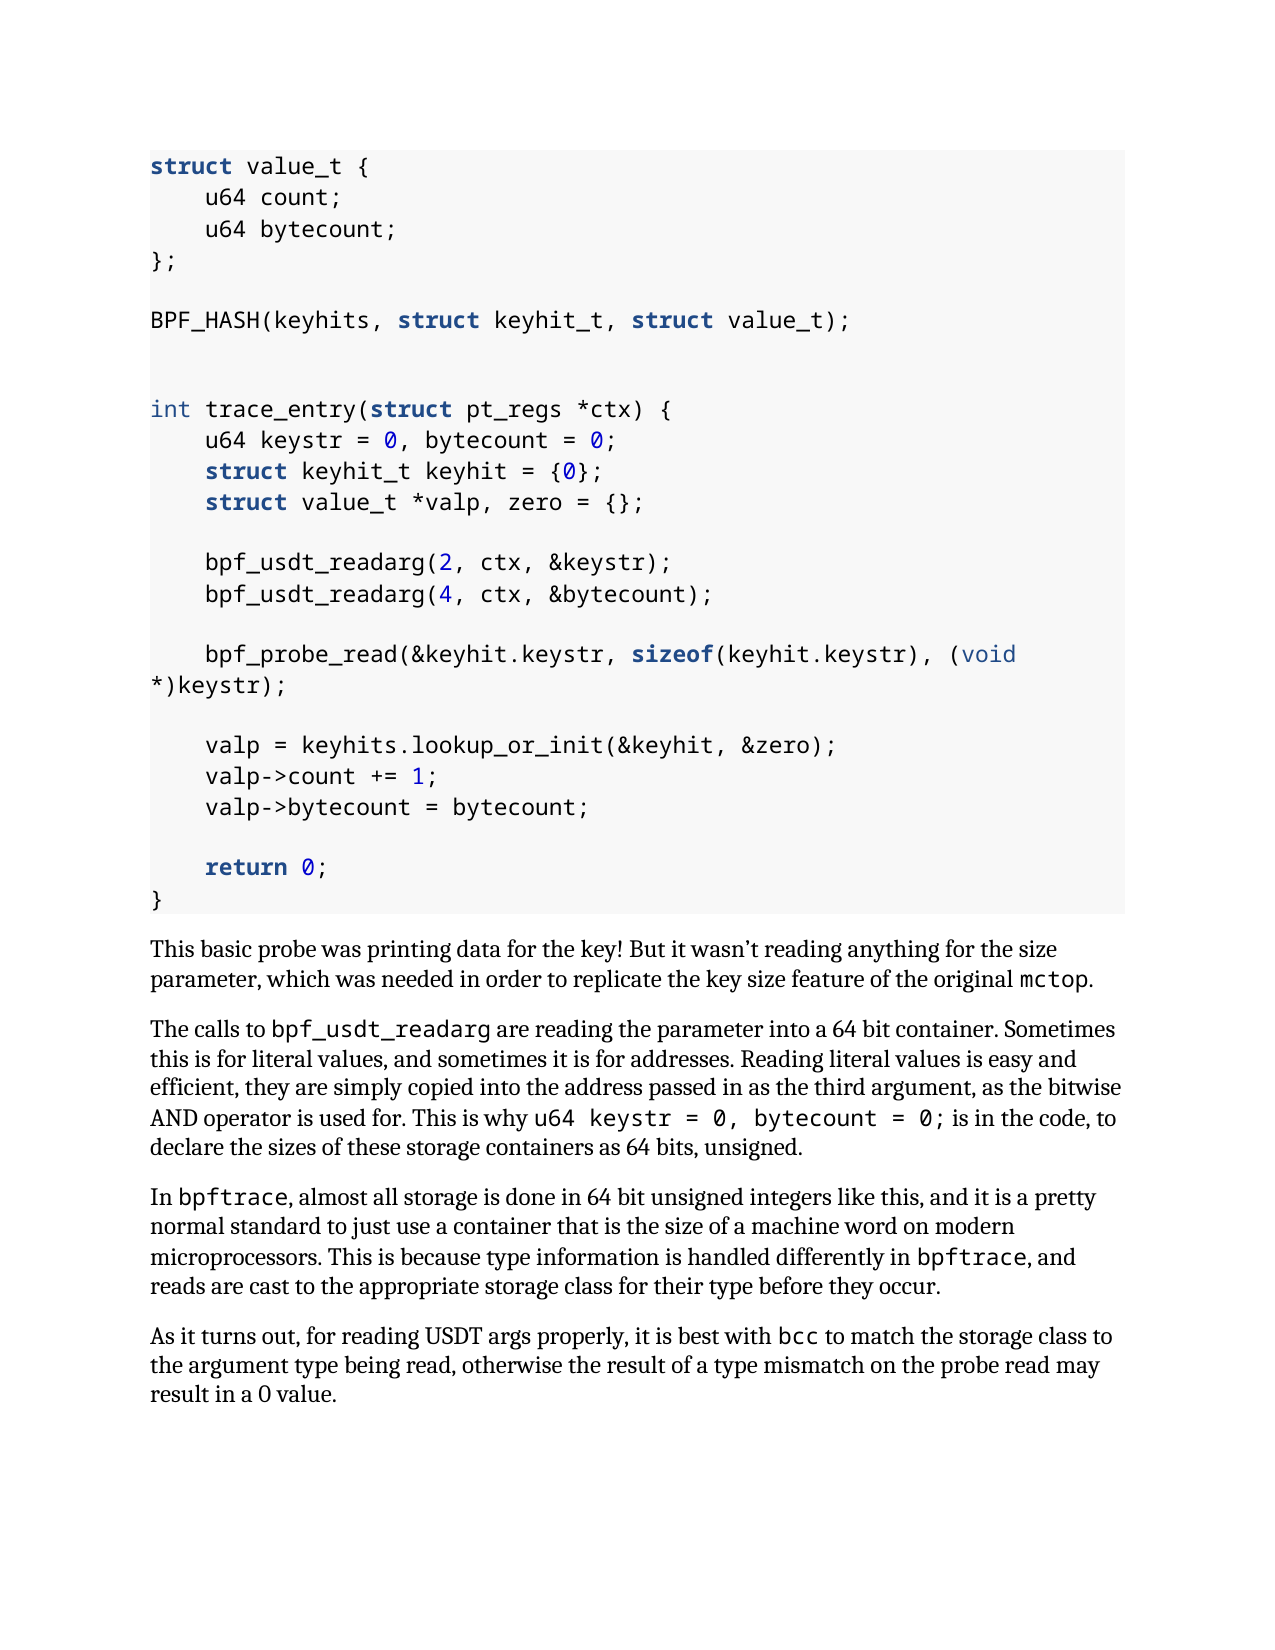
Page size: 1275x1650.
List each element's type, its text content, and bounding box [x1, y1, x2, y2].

text This basic probe was printing data for the key! But it wasn’t reading anything for the size parameter, which was needed in order to replicate the key size feature of the original mctop. [150, 934, 1125, 994]
text In bpftrace, almost all storage is done in 64 bit unsigned integers like this, and it is a pretty normal standard to just use a container that is the size of a machine word on modern microprocessors. This is because type information is handled differently in bpftrace, and reads are cast to the appropriate storage class for their type before they occur. [150, 1181, 1125, 1301]
text struct value_t { u64 count; u64 bytecount; }; BPF_HASH(keyhits, struct keyhit_t, struct value_t); int trace_entry(struct pt_regs *ctx) { u64 keystr = 0, bytecount = 0; struct keyhit_t keyhit = {0}; struct value_t *valp, zero = {}; bpf_usdt_readarg(2, ctx, &keystr); bpf_usdt_readarg(4, ctx, &bytecount); bpf_probe_read(&keyhit.keystr, sizeof(keyhit.keystr), (void *)keystr); valp = keyhits.lookup_or_init(&keyhit, &zero); valp->count += 1; valp->bytecount = bytecount; return 0; } [150, 150, 1125, 914]
text As it turns out, for reading USDT args properly, it is best with bcc to match the storage class to the argument type being read, otherwise the result of a type mismatch on the probe read may result in a 0 value. [150, 1319, 1125, 1408]
text The calls to bpf_usdt_readarg are reading the parameter into a 64 bit container. Sometimes this is for literal values, and sometimes it is for addresses. Reading literal values is easy and efficient, they are simply copied into the address passed in as the third argument, as the bitwise AND operator is used for. This is why u64 keystr = 0, bytecount = 0; is in the code, to declare the sizes of these storage containers as 64 bits, unsigned. [150, 1013, 1125, 1162]
